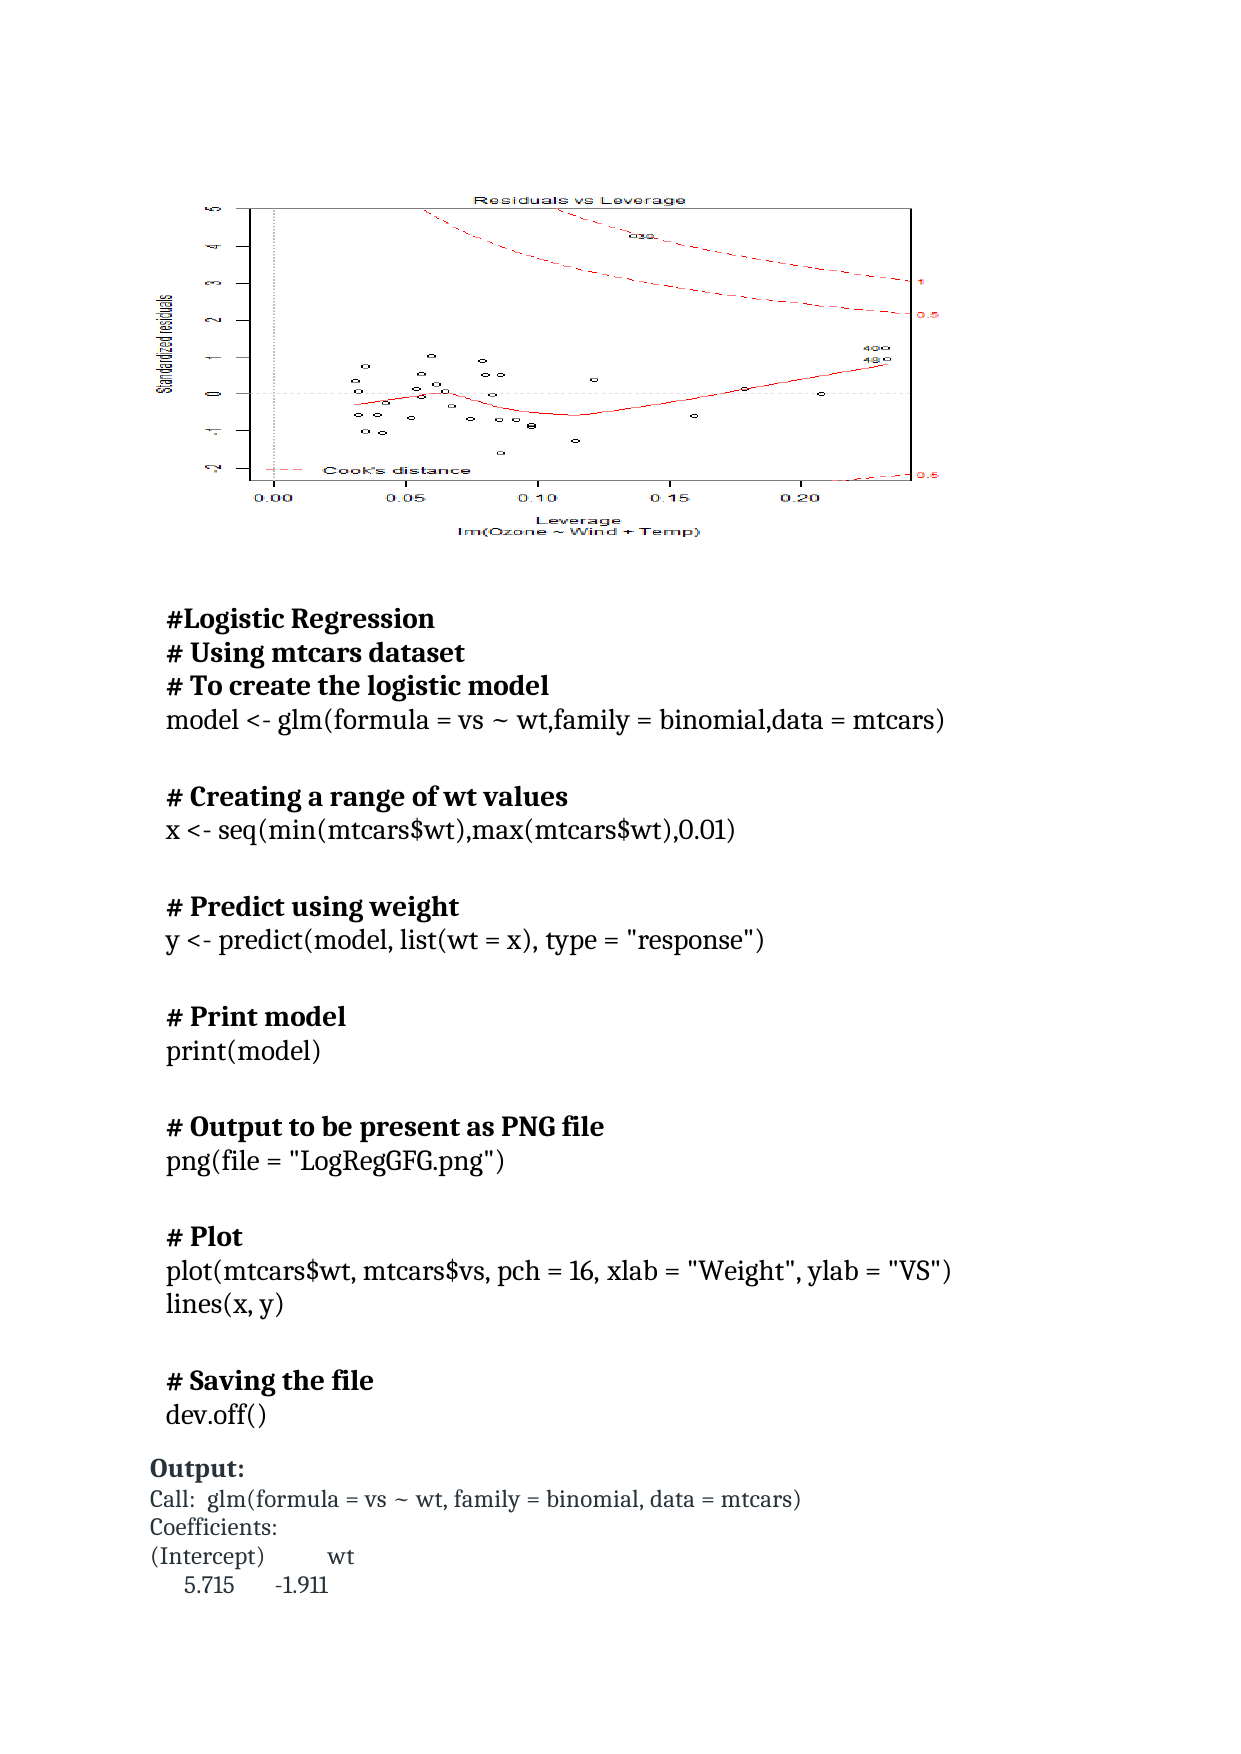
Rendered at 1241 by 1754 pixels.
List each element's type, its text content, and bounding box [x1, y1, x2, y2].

text (Intercept) wt [150, 1542, 1090, 1571]
picture [150, 162, 963, 538]
table_header #Logistic Regression # Using mtcars dataset # To create the logistic model model <- glm(formula = vs ~ wt,family = binomial,data = mtcars) # Creating a range of wt values x <- seq(min(mtcars$wt),max(mtcars$wt),0.01) # Predict using weight y <- predict(model, list(wt = x), type = "response") # Print model print(model) # Output to be present as PNG file png(file = "LogRegGFG.png") # Plot plot(mtcars$wt, mtcars$vs, pch = 16, xlab = "Weight", ylab = "VS") lines(x, y) # Saving the file dev.off() [150, 538, 1091, 1453]
text Output: [150, 1453, 1090, 1484]
text Call: glm(formula = vs ~ wt, family = binomial, data = mtcars) [150, 1484, 1090, 1513]
text Coefficients: [150, 1513, 1090, 1542]
text 5.715 -1.911 [150, 1571, 1090, 1599]
